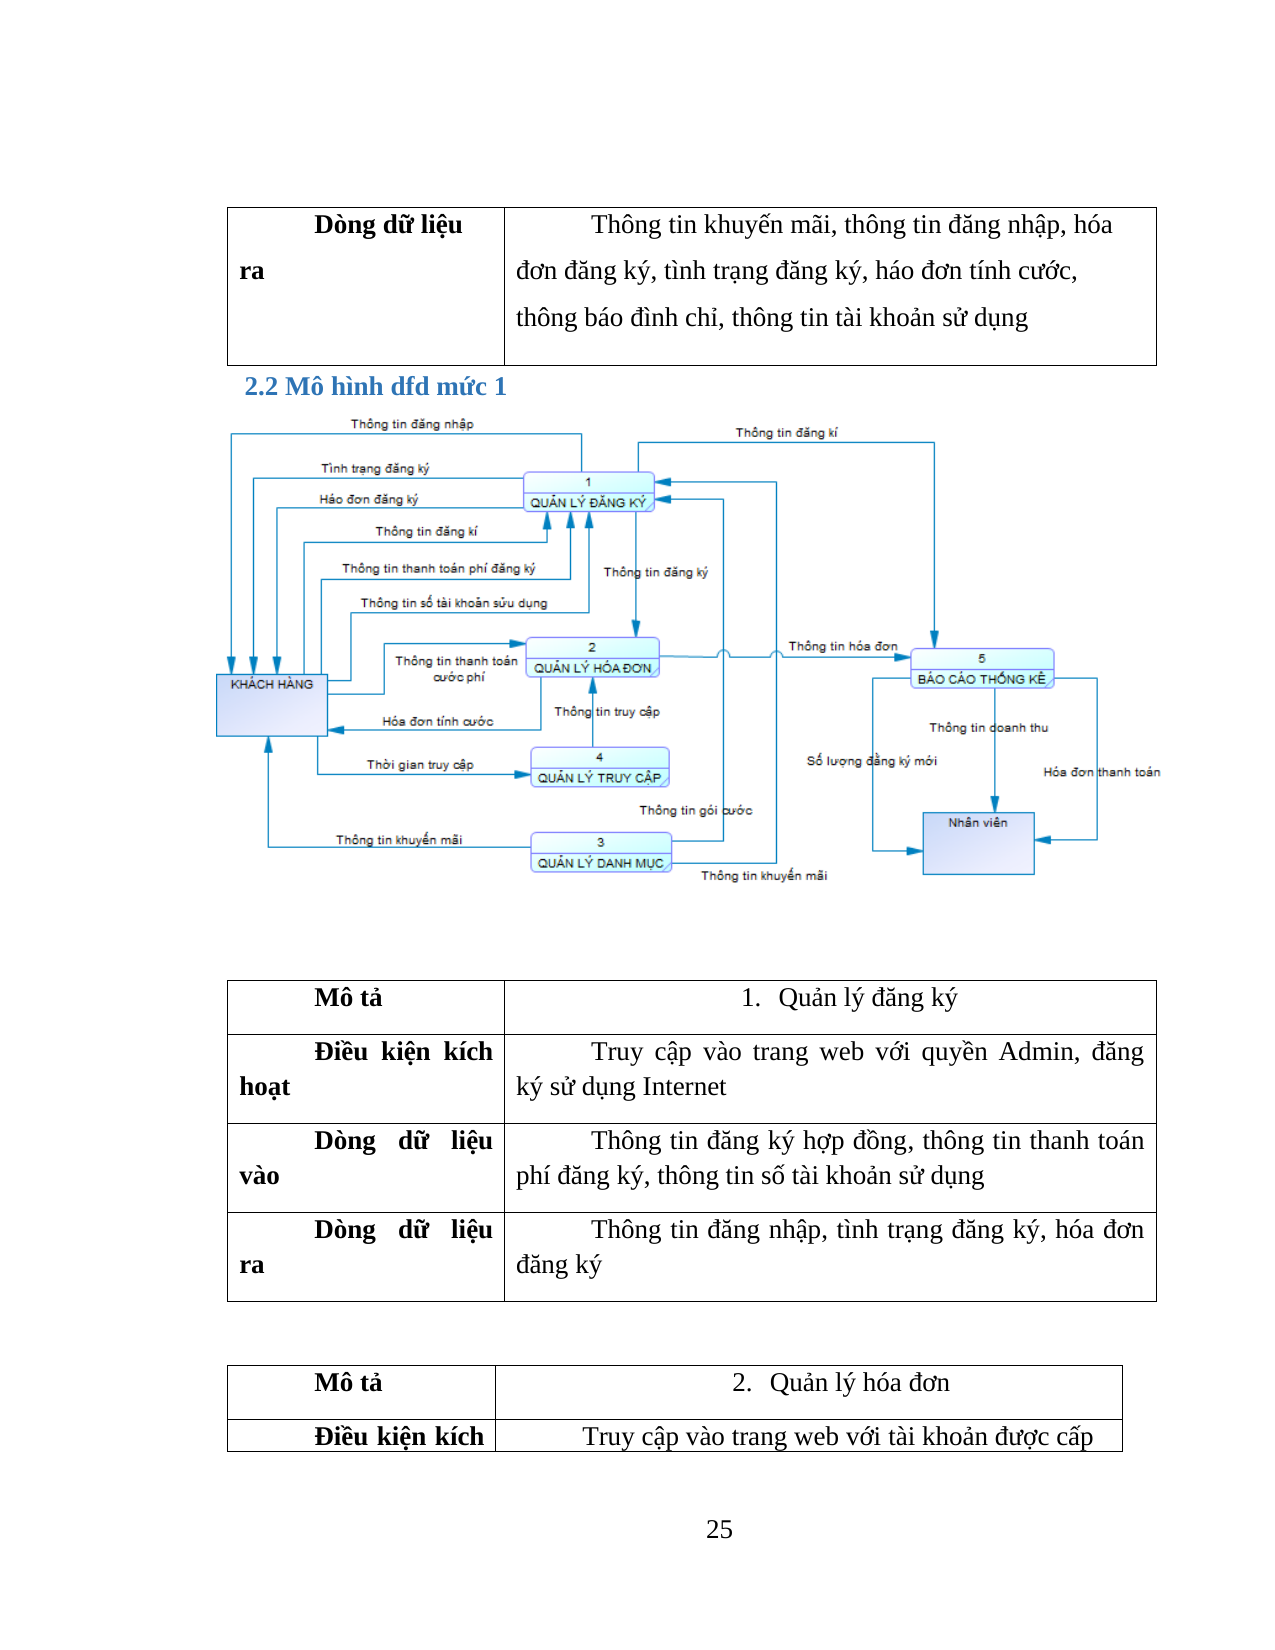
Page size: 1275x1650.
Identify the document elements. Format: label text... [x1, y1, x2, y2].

table_cell Thông tin đăng nhập, tình trạng đăng ký, hóa đơn đăng ký [505, 1213, 1156, 1301]
table_cell Dòng dữ liệu ra [228, 1213, 504, 1301]
table_cell Truy cập vào trang web với quyền Admin, đăng ký sử dụng Internet [505, 1035, 1156, 1123]
picture [216, 416, 1167, 885]
table_header Quản lý hóa đơn [496, 1366, 1122, 1419]
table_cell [496, 1420, 1122, 1451]
table_cell Dòng dữ liệu vào [228, 1124, 504, 1212]
table_header Quản lý đăng ký [505, 981, 1156, 1033]
table_header Mô tả [228, 1366, 495, 1419]
table_cell Dòng dữ liệu ra [228, 208, 504, 364]
subtitle Mô hình dfd mức 1 [244, 370, 1157, 401]
table_cell Thông tin đăng ký hợp đồng, thông tin thanh toán phí đăng ký, thông tin số tài khoản sử dụng [505, 1124, 1156, 1212]
table_cell Điều kiện kích hoạt [228, 1035, 504, 1123]
table_cell Thông tin khuyến mãi, thông tin đăng nhập, hóa đơn đăng ký, tình trạng đăng ký, háo đơn tính cước, thông báo đình chỉ, thông tin tài khoản sử dụng [505, 208, 1156, 364]
table_header Mô tả [228, 981, 504, 1033]
table_cell Điều kiện kích hoạt [228, 1420, 495, 1451]
